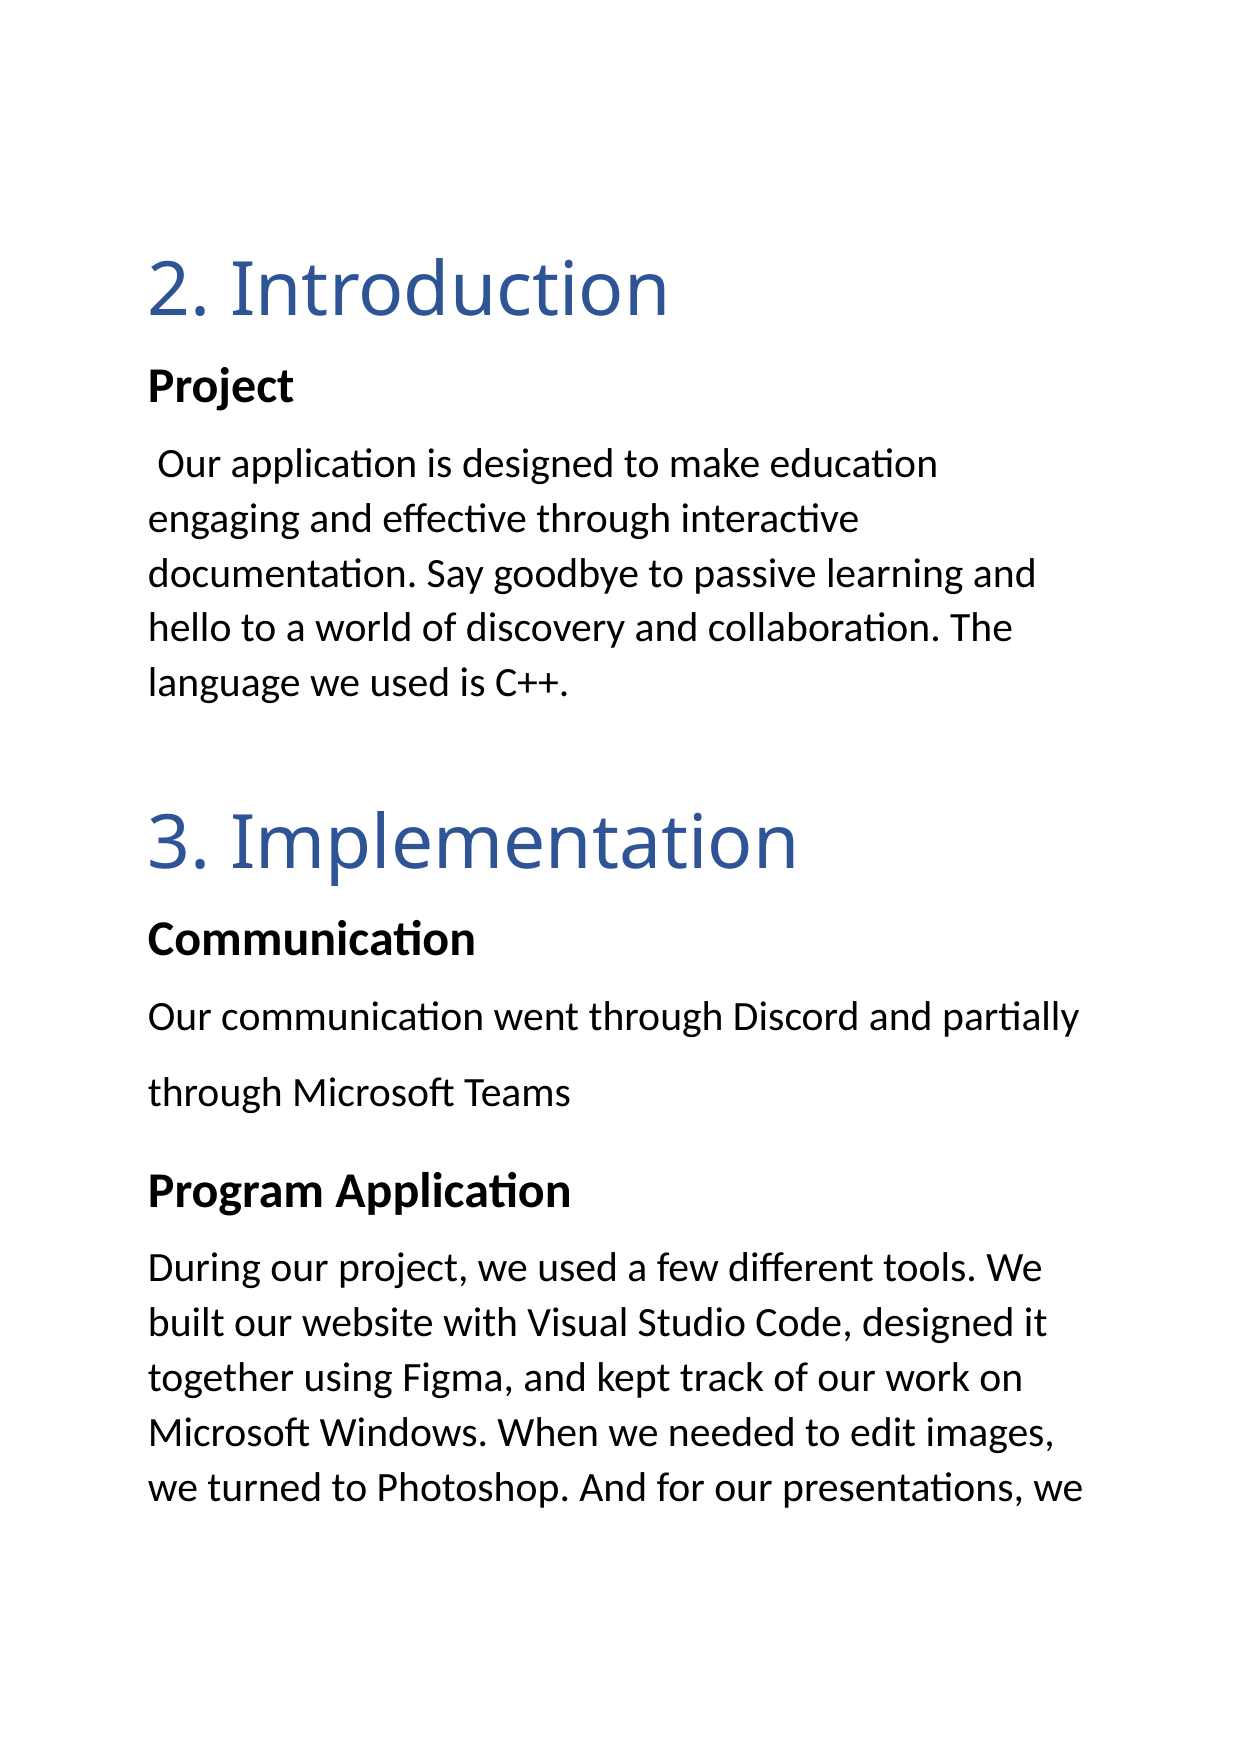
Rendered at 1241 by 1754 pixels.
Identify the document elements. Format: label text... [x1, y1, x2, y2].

text Our application is designed to make education engaging and effective through interactive documentation. Say goodbye to passive learning and hello to a world of discovery and collaboration. The language we used is C++. [148, 437, 1093, 707]
subtitle 2. Introduction [148, 236, 1093, 338]
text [148, 1241, 1093, 1512]
text Communication [148, 907, 1093, 968]
text Our communication went through Discord and partially through Microsoft Teams [148, 990, 1093, 1117]
text Program Application [148, 1159, 1093, 1220]
subtitle 3. Implementation [148, 788, 1093, 891]
text Project [148, 354, 1093, 415]
